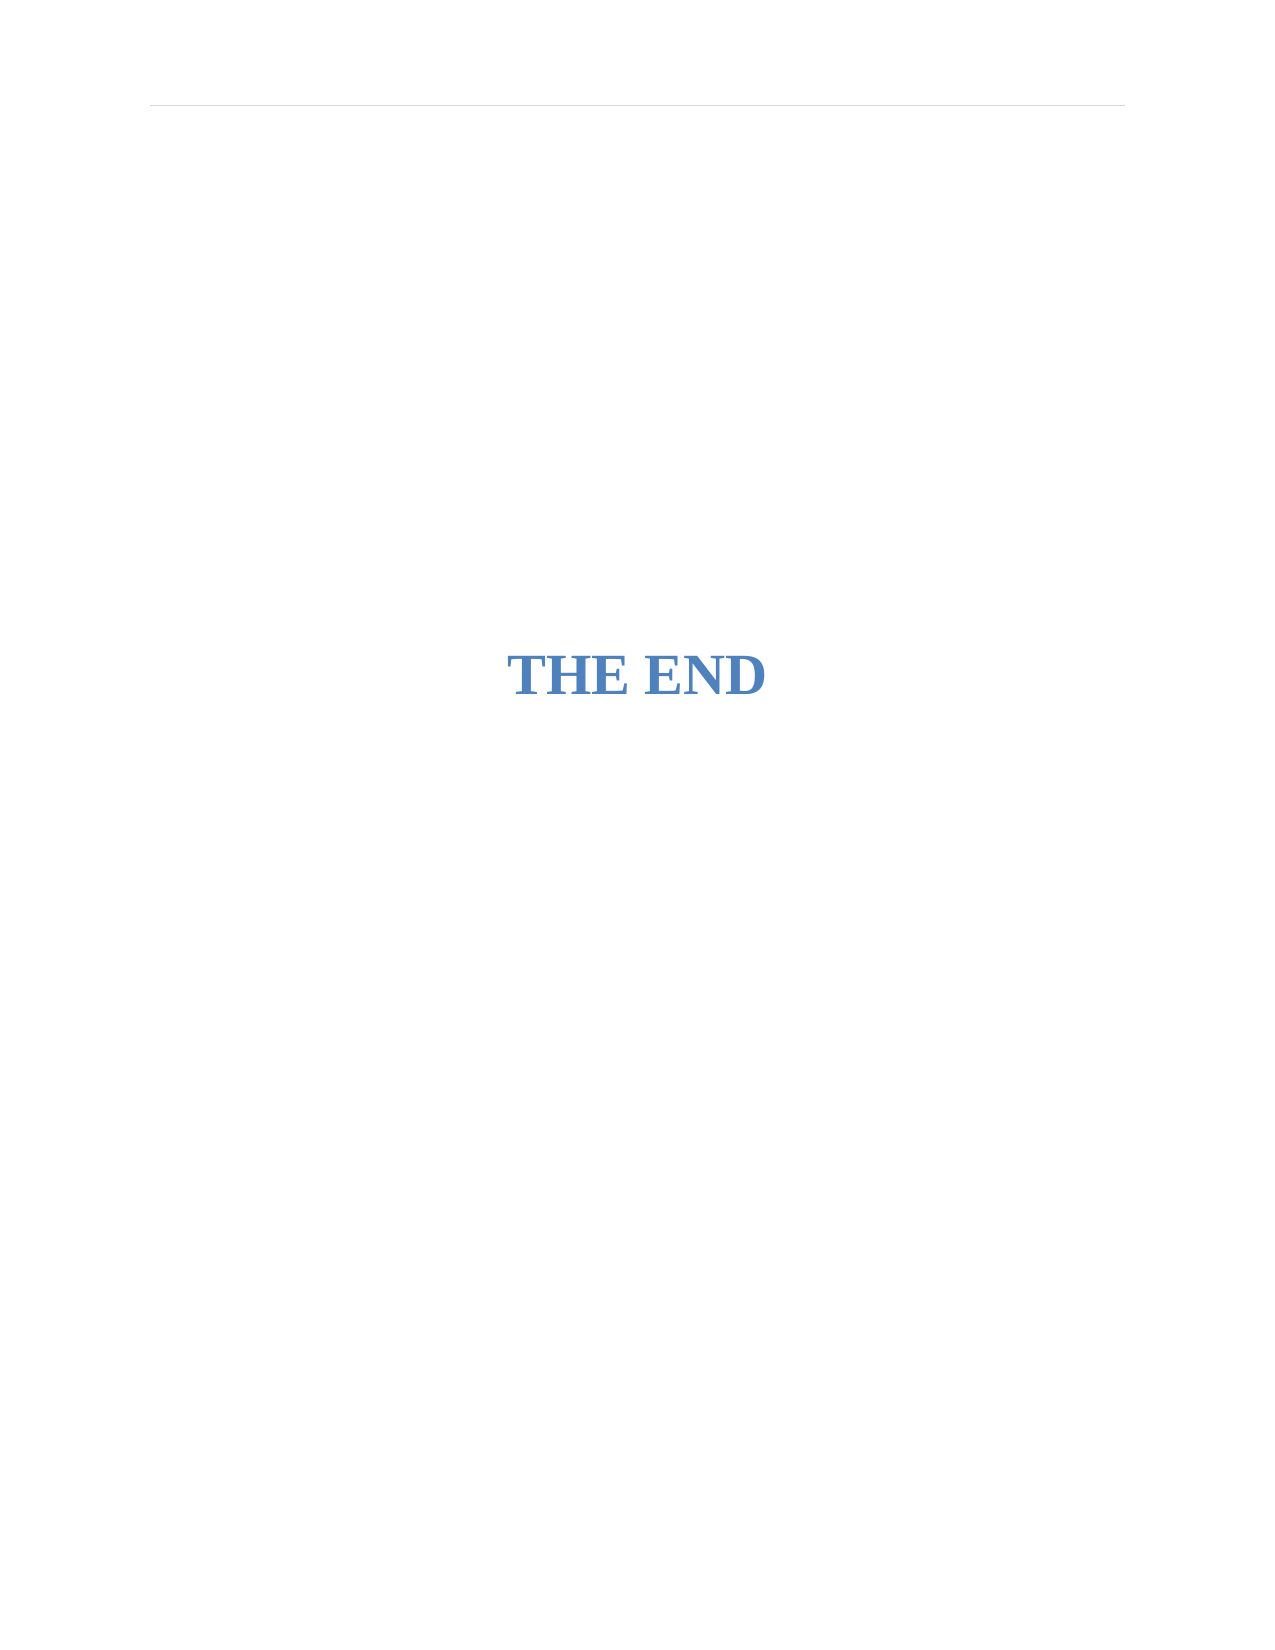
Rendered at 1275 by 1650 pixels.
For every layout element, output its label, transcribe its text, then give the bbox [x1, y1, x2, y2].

text THE END [150, 639, 1125, 707]
